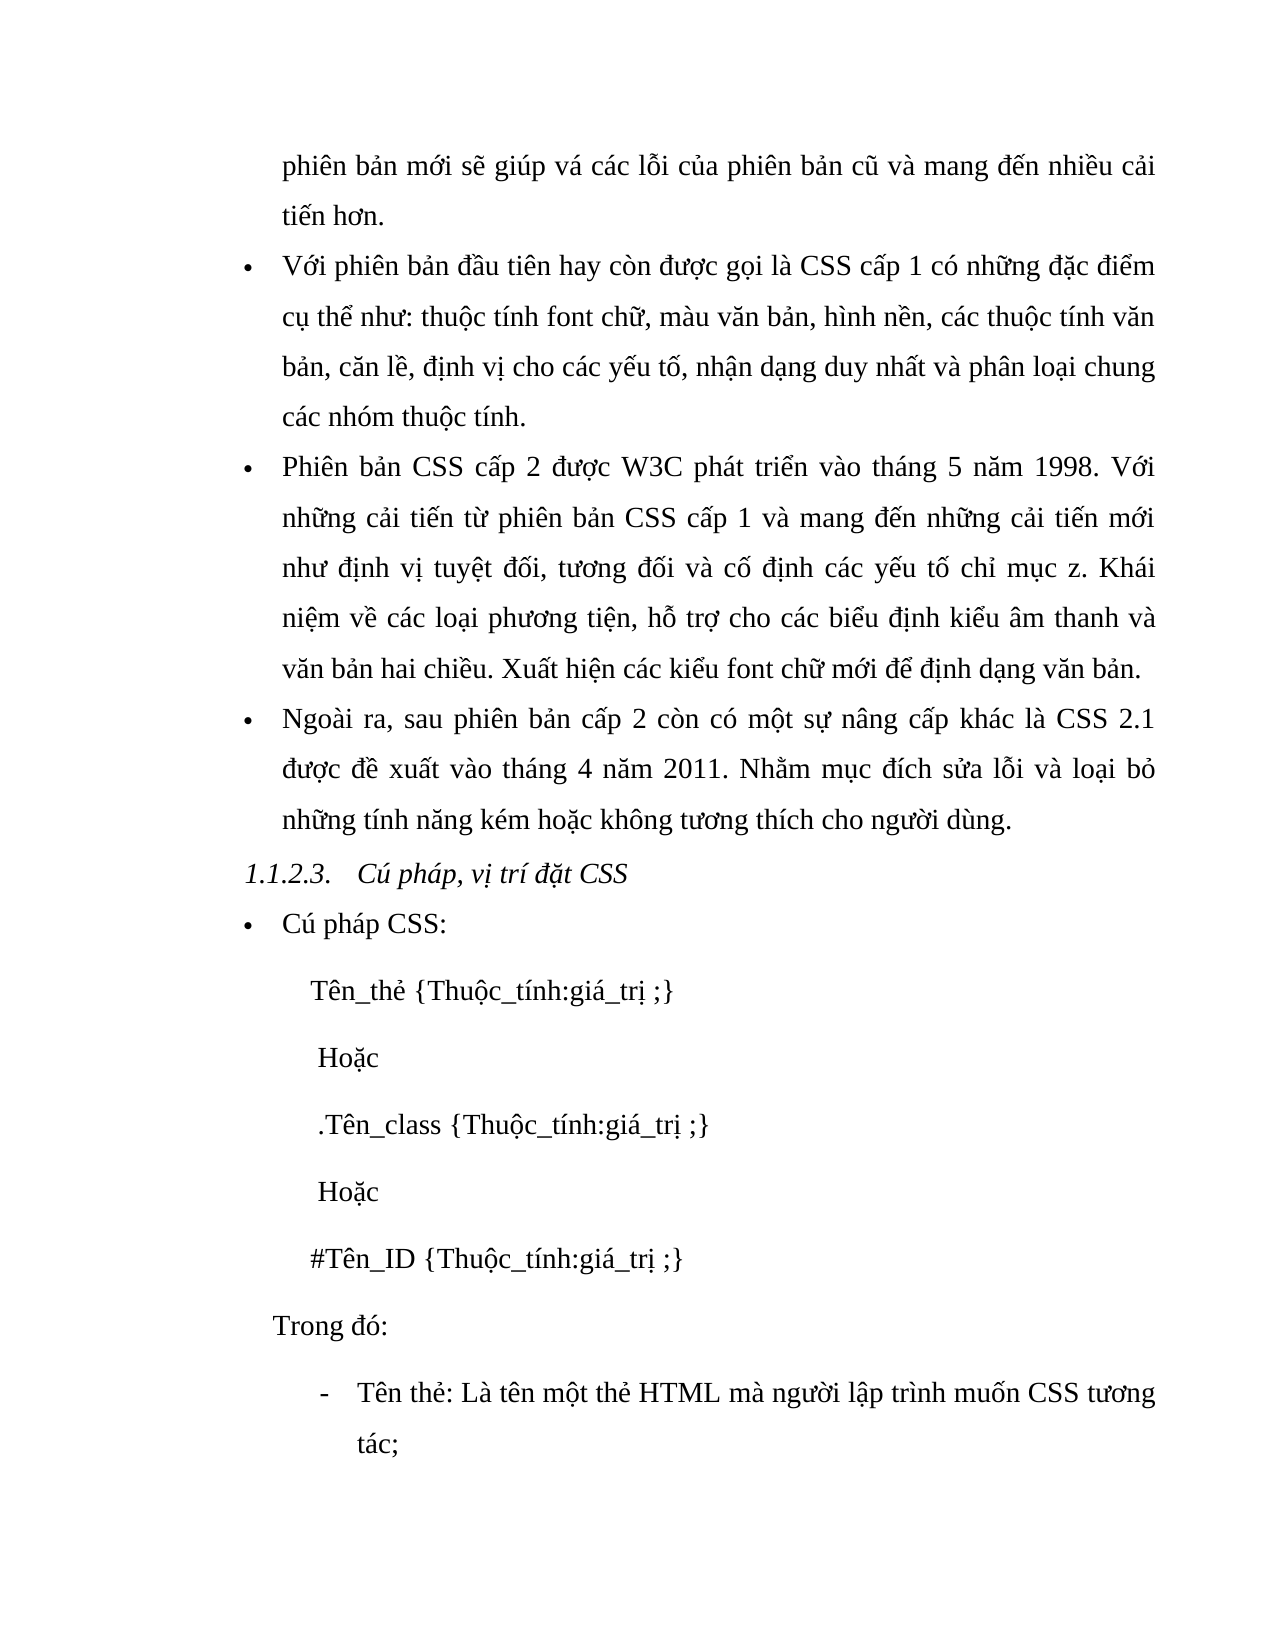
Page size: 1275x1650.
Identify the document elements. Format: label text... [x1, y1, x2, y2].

text #Tên_ID {Thuộc_tính:giá_trị ;} [207, 1241, 1157, 1275]
list Phiên bản CSS cấp 2 được W3C phát triển vào tháng 5 năm 1998. Với những cải tiến từ phiên bản CSS cấp 1 và mang đến những cải tiến mới như định vị tuyệt đối, tương đối và cố định các yếu tố chỉ mục z. Khái niệm về các loại phương tiện, hỗ trợ cho các biểu định kiểu âm thanh và văn bản hai chiều. Xuất hiện các kiểu font chữ mới để định dạng văn bản. [244, 449, 1157, 684]
text Tên_thẻ {Thuộc_tính:giá_trị ;} [207, 973, 1157, 1007]
text Hoặc [207, 1174, 1157, 1208]
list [244, 148, 1157, 232]
list Cú pháp CSS: [244, 907, 1157, 940]
list Ngoài ra, sau phiên bản cấp 2 còn có một sự nâng cấp khác là CSS 2.1 được đề xuất vào tháng 4 năm 2011. Nhằm mục đích sửa lỗi và loại bỏ những tính năng kém hoặc không tương thích cho người dùng. [244, 701, 1157, 835]
list Với phiên bản đầu tiên hay còn được gọi là CSS cấp 1 có những đặc điểm cụ thể như: thuộc tính font chữ, màu văn bản, hình nền, các thuộc tính văn bản, căn lề, định vị cho các yếu tố, nhận dạng duy nhất và phân loại chung các nhóm thuộc tính. [244, 248, 1157, 433]
text Trong đó: [207, 1308, 1157, 1342]
text .Tên_class {Thuộc_tính:giá_trị ;} [207, 1107, 1157, 1141]
text Hoặc [207, 1041, 1157, 1074]
subtitle Cú pháp, vị trí đặt CSS [244, 856, 1157, 890]
list Tên thẻ: Là tên một thẻ HTML mà người lập trình muốn CSS tương tác; [319, 1375, 1157, 1459]
